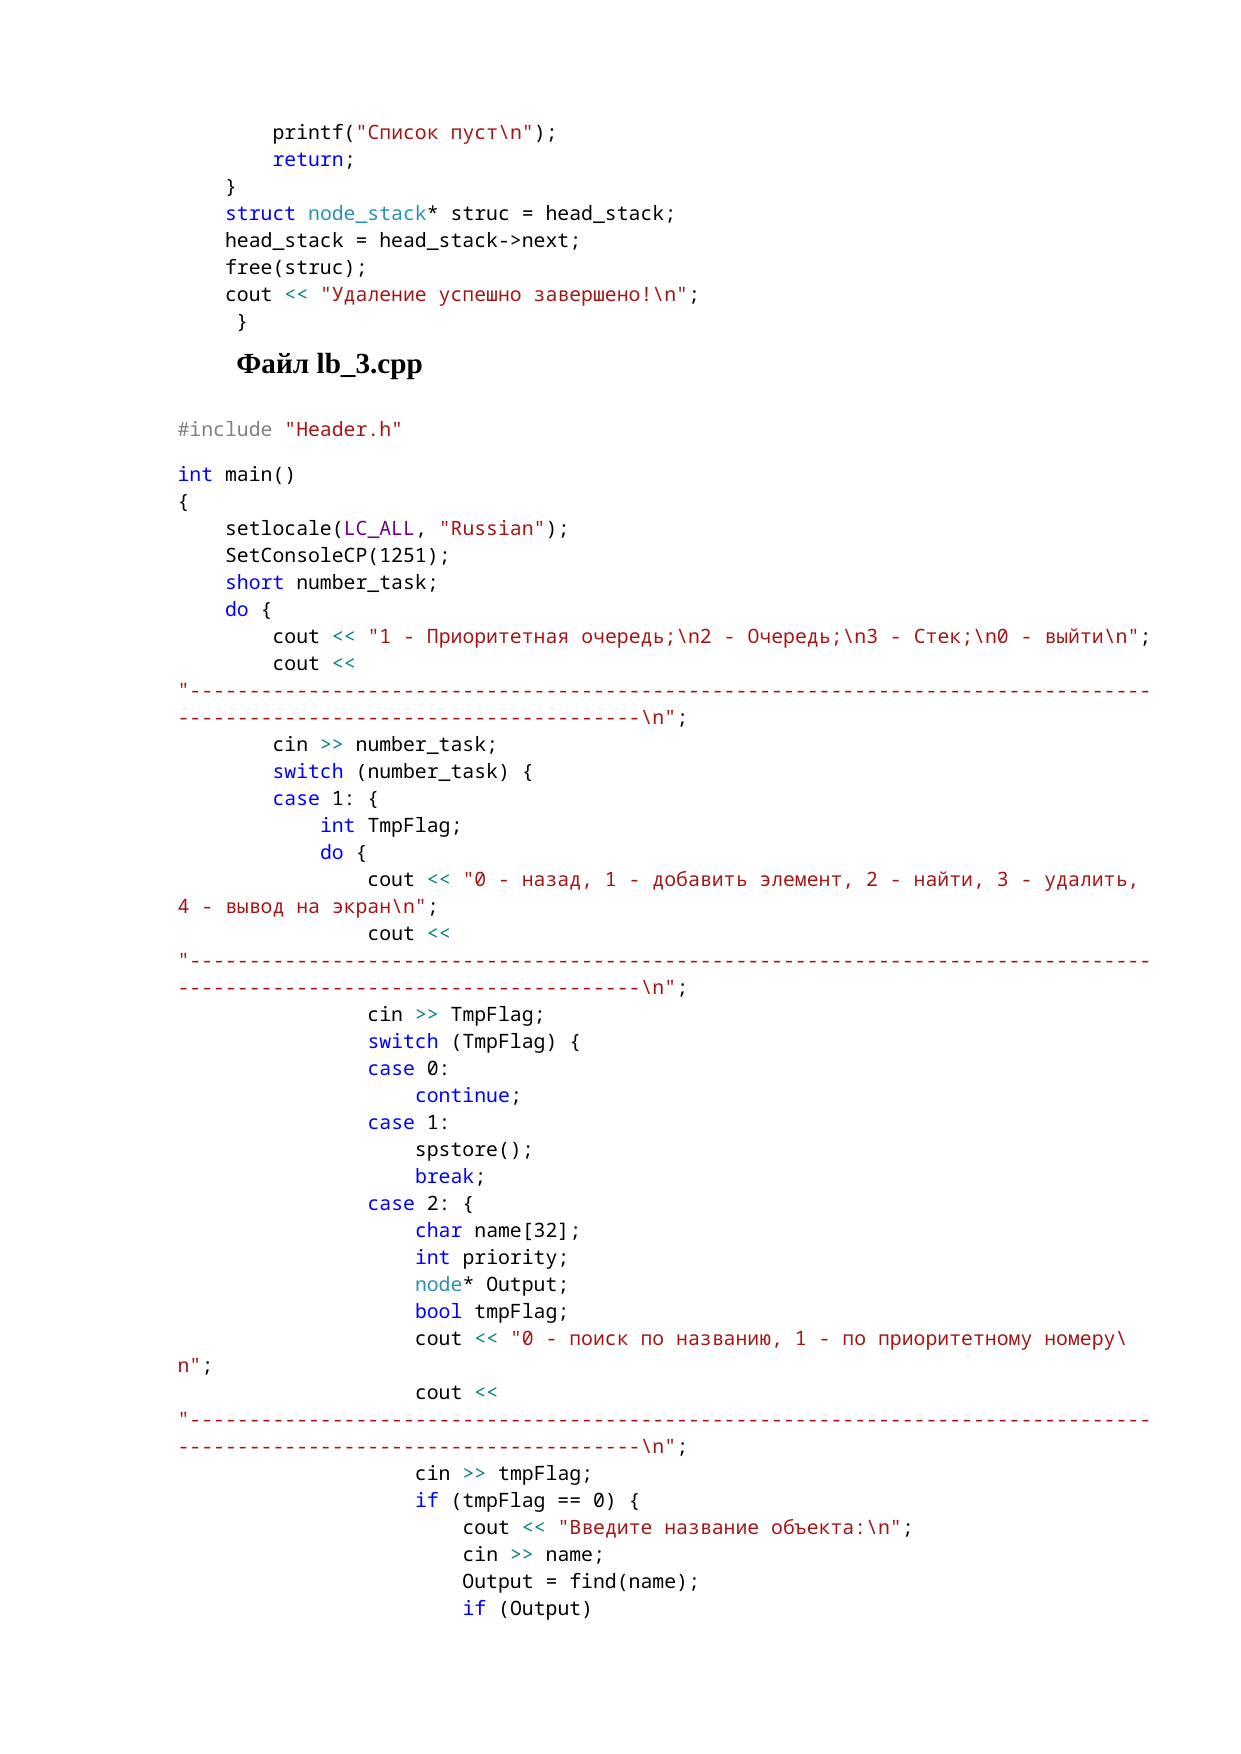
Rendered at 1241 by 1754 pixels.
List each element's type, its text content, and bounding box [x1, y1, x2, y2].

text node* Output; [177, 1270, 1152, 1297]
text do { [177, 596, 1152, 623]
text cout << "------------------------------------------------------------------------------------------------------------------------\n"; [177, 919, 1152, 1000]
text cout << "------------------------------------------------------------------------------------------------------------------------\n"; [177, 1378, 1152, 1459]
text int priority; [177, 1243, 1152, 1270]
text switch (TmpFlag) { [177, 1027, 1152, 1054]
text continue; [177, 1081, 1152, 1108]
text free(struc); [177, 253, 1152, 280]
text cout << "0 - назад, 1 - добавить элемент, 2 - найти, 3 - удалить, 4 - вывод на экран\n"; [177, 865, 1152, 919]
text setlocale(LC_ALL, "Russian"); [177, 515, 1152, 542]
text SetConsoleCP(1251); [177, 542, 1152, 569]
text #include "Header.h" [177, 415, 1152, 442]
text spstore(); [177, 1135, 1152, 1162]
text cout << "Удаление успешно завершено!\n"; [177, 280, 1152, 307]
text } [177, 307, 1152, 334]
text case 1: [177, 1108, 1152, 1135]
text cin >> tmpFlag; [177, 1459, 1152, 1486]
text case 0: [177, 1054, 1152, 1081]
text Output = find(name); [177, 1567, 1152, 1594]
text cout << "0 - поиск по названию, 1 - по приоритетному номеру\n"; [177, 1324, 1152, 1378]
text printf("Список пуст\n"); [177, 118, 1152, 145]
text do { [177, 838, 1152, 865]
text cin >> number_task; [177, 731, 1152, 757]
text switch (number_task) { [177, 757, 1152, 784]
text short number_task; [177, 569, 1152, 596]
text break; [177, 1162, 1152, 1189]
text bool tmpFlag; [177, 1297, 1152, 1324]
text char name[32]; [177, 1216, 1152, 1243]
text return; [177, 145, 1152, 172]
text int main() [177, 461, 1152, 488]
text if (Output) [177, 1594, 1152, 1621]
text } [177, 172, 1152, 199]
text case 2: { [177, 1189, 1152, 1216]
text cin >> TmpFlag; [177, 1000, 1152, 1027]
text head_stack = head_stack->next; [177, 226, 1152, 253]
text { [177, 488, 1152, 515]
text if (tmpFlag == 0) { [177, 1486, 1152, 1513]
text cout << "------------------------------------------------------------------------------------------------------------------------\n"; [177, 649, 1152, 731]
text cin >> name; [177, 1540, 1152, 1567]
text int TmpFlag; [177, 811, 1152, 838]
text case 1: { [177, 784, 1152, 811]
text cout << "Введите название объекта:\n"; [177, 1513, 1152, 1540]
text cout << "1 - Приоритетная очередь;\n2 - Очередь;\n3 - Стек;\n0 - выйти\n"; [177, 623, 1152, 649]
subtitle Файл lb_3.cpp [177, 346, 1152, 380]
text struct node_stack* struc = head_stack; [177, 199, 1152, 226]
